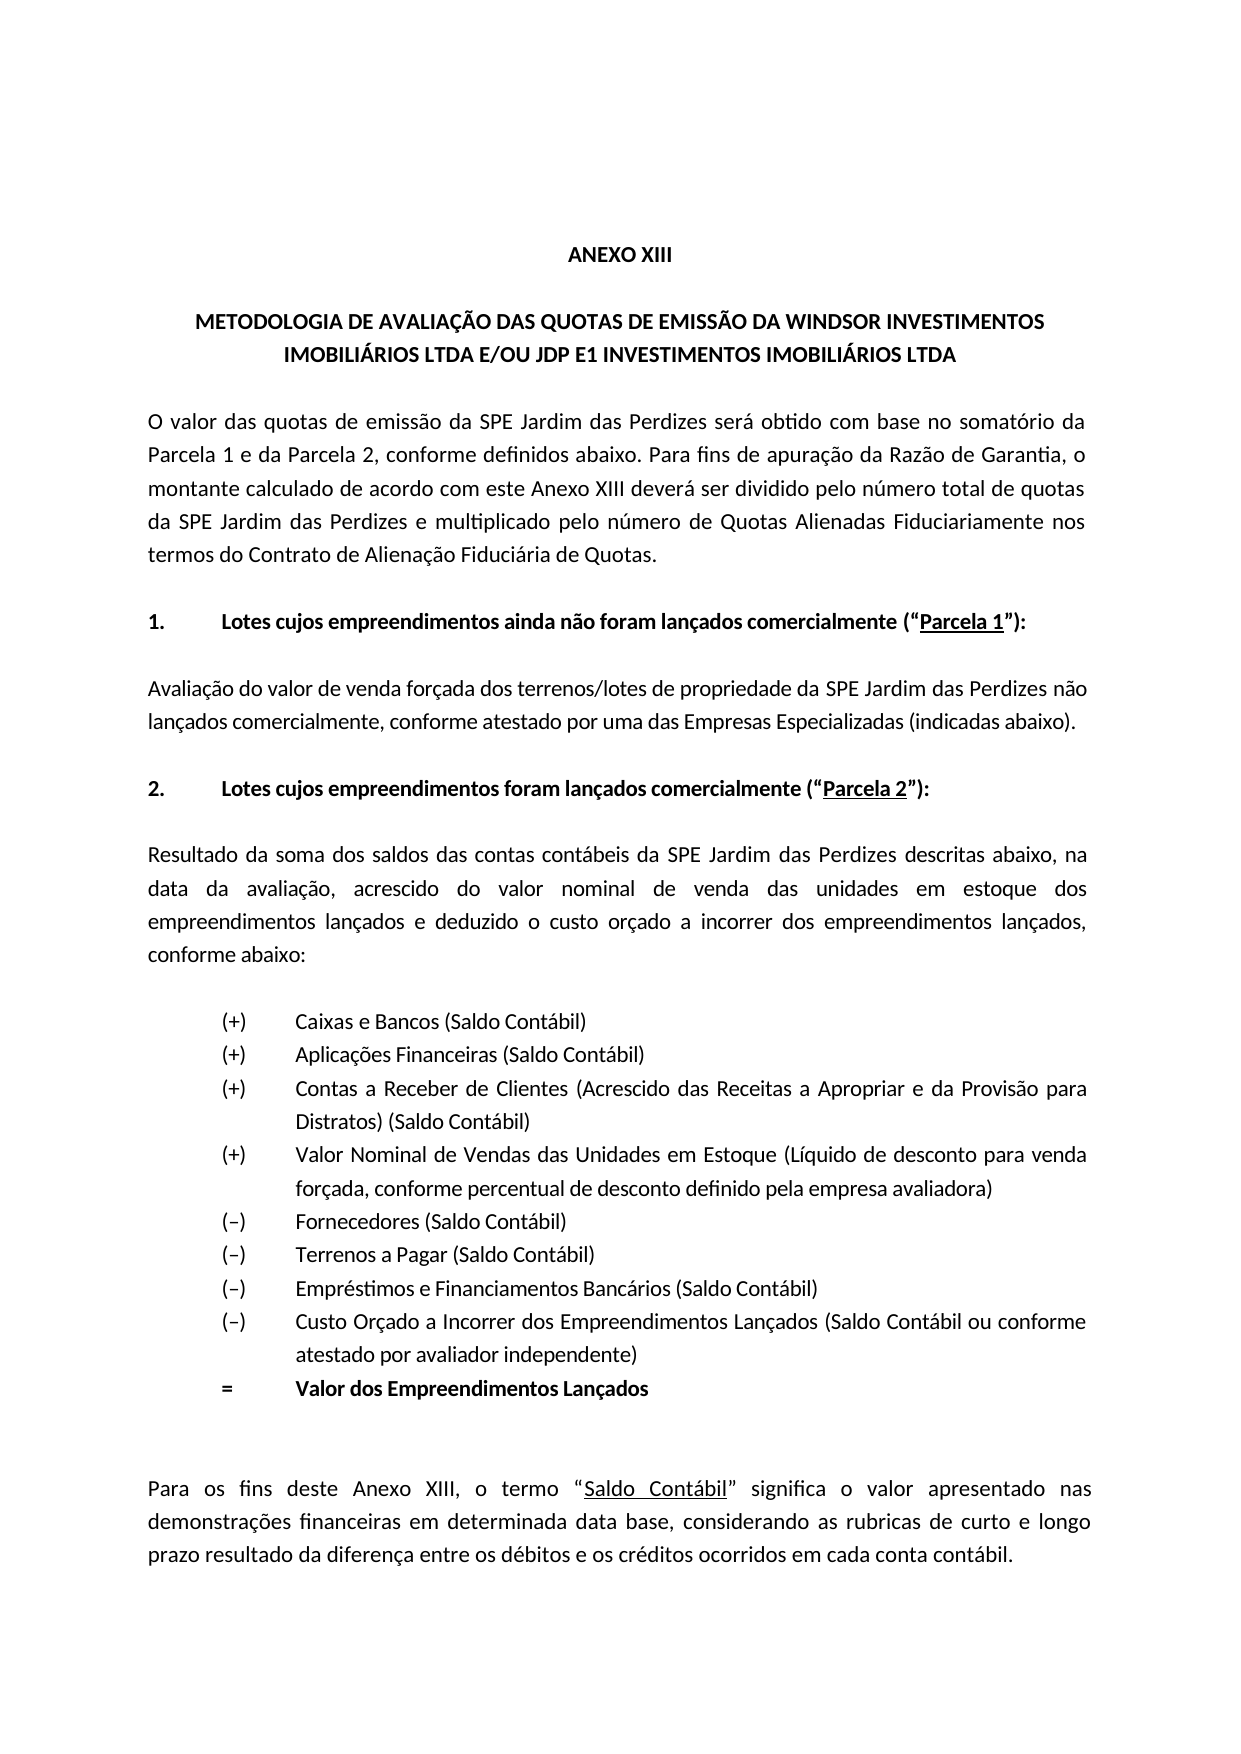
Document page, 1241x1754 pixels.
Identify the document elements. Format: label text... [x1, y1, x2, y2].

list Lotes cujos empreendimentos ainda não foram lançados comercialmente (“Parcela 1”): [148, 603, 1087, 636]
text (–) Terrenos a Pagar (Saldo Contábil) [221, 1236, 1087, 1269]
subtitle Anexo XIII [148, 236, 1092, 269]
text O valor das quotas de emissão da SPE Jardim das Perdizes será obtido com base no somatório da Parcela 1 e da Parcela 2, conforme definidos abaixo. Para fins de apuração da Razão de Garantia, o montante calculado de acordo com este Anexo XIII deverá ser dividido pelo número total de quotas da SPE Jardim das Perdizes e multiplicado pelo número de Quotas Alienadas Fiduciariamente nos termos do Contrato de Alienação Fiduciária de Quotas. [148, 403, 1087, 569]
text (–) Custo Orçado a Incorrer dos Empreendimentos Lançados (Saldo Contábil ou conforme atestado por avaliador independente) [221, 1303, 1087, 1369]
text (+) Caixas e Bancos (Saldo Contábil) [148, 1003, 1087, 1036]
list METODOLOGIA DE AVALIAÇÃO DAS QUOTAS DE EMISSÃO DA WINDSOR INVESTIMENTOS IMOBILIÁRIOS LTDA E/OU JDP E1 INVESTIMENTOS IMOBILIÁRIOS LTDA [148, 303, 1092, 369]
text (–) Fornecedores (Saldo Contábil) [221, 1203, 1087, 1236]
text (–) Empréstimos e Financiamentos Bancários (Saldo Contábil) [221, 1269, 1087, 1303]
list Para os fins deste Anexo XIII, o termo “Saldo Contábil” significa o valor apresentado nas demonstrações financeiras em determinada data base, considerando as rubricas de curto e longo prazo resultado da diferença entre os débitos e os créditos ocorridos em cada conta contábil. [148, 1469, 1092, 1569]
list Lotes cujos empreendimentos foram lançados comercialmente (“Parcela 2”): [148, 769, 1087, 803]
text Avaliação do valor de venda forçada dos terrenos/lotes de propriedade da SPE Jardim das Perdizes não lançados comercialmente, conforme atestado por uma das Empresas Especializadas (indicadas abaixo). [148, 669, 1087, 736]
text (+) Aplicações Financeiras (Saldo Contábil) [148, 1036, 1087, 1069]
text Resultado da soma dos saldos das contas contábeis da SPE Jardim das Perdizes descritas abaixo, na data da avaliação, acrescido do valor nominal de venda das unidades em estoque dos empreendimentos lançados e deduzido o custo orçado a incorrer dos empreendimentos lançados, conforme abaixo: [148, 836, 1087, 969]
text (+) Valor Nominal de Vendas das Unidades em Estoque (Líquido de desconto para venda forçada, conforme percentual de desconto definido pela empresa avaliadora) [221, 1136, 1087, 1203]
text (+) Contas a Receber de Clientes (Acrescido das Receitas a Apropriar e da Provisão para Distratos) (Saldo Contábil) [221, 1069, 1087, 1136]
text = Valor dos Empreendimentos Lançados [221, 1369, 1087, 1403]
